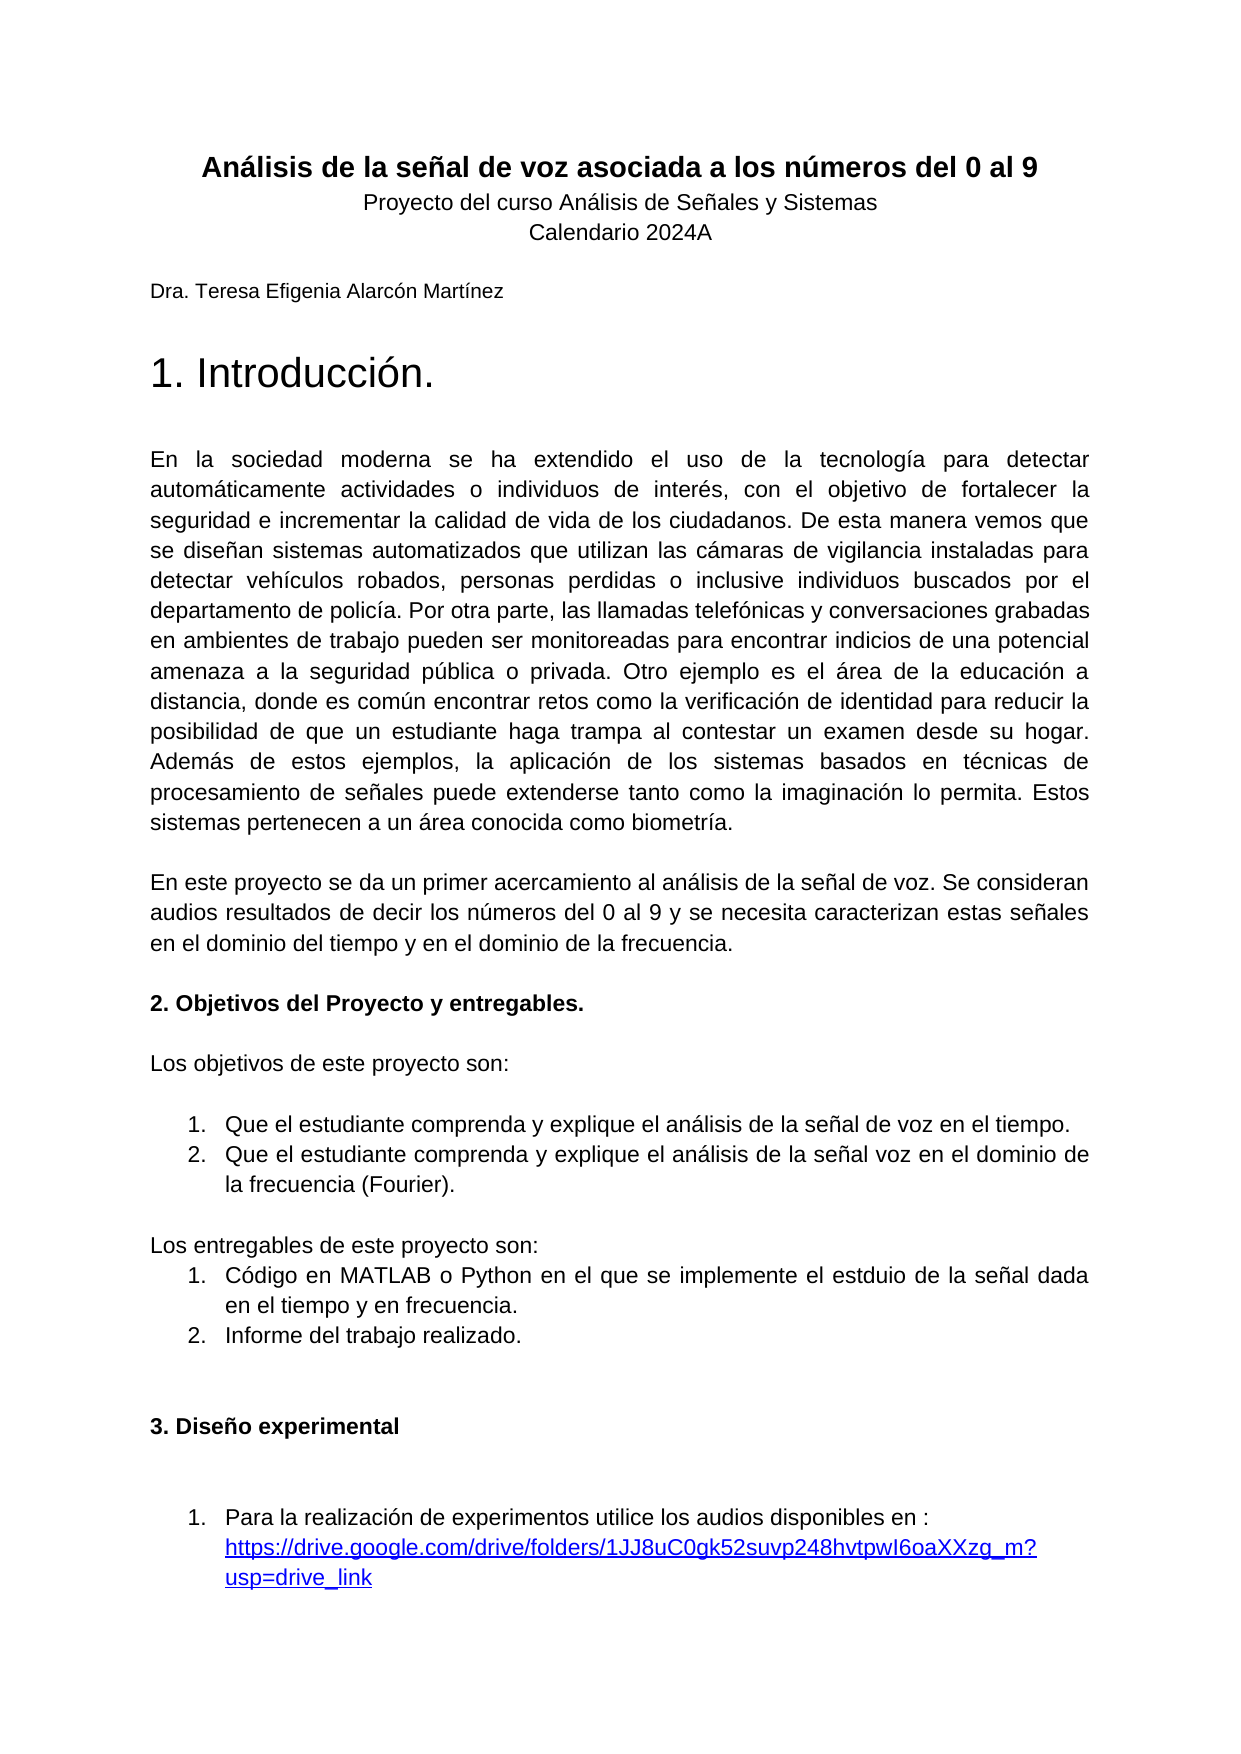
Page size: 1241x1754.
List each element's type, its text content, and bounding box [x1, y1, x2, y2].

list https://drive.google.com/drive/folders/1JJ8uC0gk52suvp248hvtpwI6oaXXzg_m?usp=drive_link [225, 1534, 1090, 1590]
text Análisis de la señal de voz asociada a los números del 0 al 9 [150, 150, 1090, 183]
list Código en MATLAB o Python en el que se implemente el estduio de la señal dada en el tiempo y en frecuencia. [187, 1262, 1090, 1318]
list Que el estudiante comprenda y explique el análisis de la señal de voz en el tiempo. [187, 1111, 1090, 1137]
text Proyecto del curso Análisis de Señales y Sistemas [150, 188, 1090, 215]
subtitle 1. Introducción. [150, 348, 1090, 396]
list Que el estudiante comprenda y explique el análisis de la señal voz en el dominio de la frecuencia (Fourier). [187, 1141, 1090, 1197]
text Los entregables de este proyecto son: [150, 1232, 1090, 1258]
text 3. Diseño experimental [150, 1413, 1090, 1439]
list Informe del trabajo realizado. [187, 1322, 1090, 1348]
text Los objetivos de este proyecto son: [150, 1050, 1090, 1077]
text 2. Objetivos del Proyecto y entregables. [150, 990, 1090, 1016]
text Dra. Teresa Efigenia Alarcón Martínez [150, 279, 1090, 303]
text Calendario 2024A [150, 219, 1090, 245]
text En la sociedad moderna se ha extendido el uso de la tecnología para detectar automáticamente actividades o individuos de interés, con el objetivo de fortalecer la seguridad e incrementar la calidad de vida de los ciudadanos. De esta manera vemos que se diseñan sistemas automatizados que utilizan las cámaras de vigilancia instaladas para detectar vehículos robados, personas perdidas o inclusive individuos buscados por el departamento de policía. Por otra parte, las llamadas telefónicas y conversaciones grabadas en ambientes de trabajo pueden ser monitoreadas para encontrar indicios de una potencial amenaza a la seguridad pública o privada. Otro ejemplo es el área de la educación a distancia, donde es común encontrar retos como la verificación de identidad para reducir la posibilidad de que un estudiante haga trampa al contestar un examen desde su hogar. Además de estos ejemplos, la aplicación de los sistemas basados en técnicas de procesamiento de señales puede extenderse tanto como la imaginación lo permita. Estos sistemas pertenecen a un área conocida como biometría. [150, 446, 1090, 835]
list Para la realización de experimentos utilice los audios disponibles en : [187, 1503, 1090, 1530]
text En este proyecto se da un primer acercamiento al análisis de la señal de voz. Se consideran audios resultados de decir los números del 0 al 9 y se necesita caracterizan estas señales en el dominio del tiempo y en el dominio de la frecuencia. [150, 869, 1090, 956]
